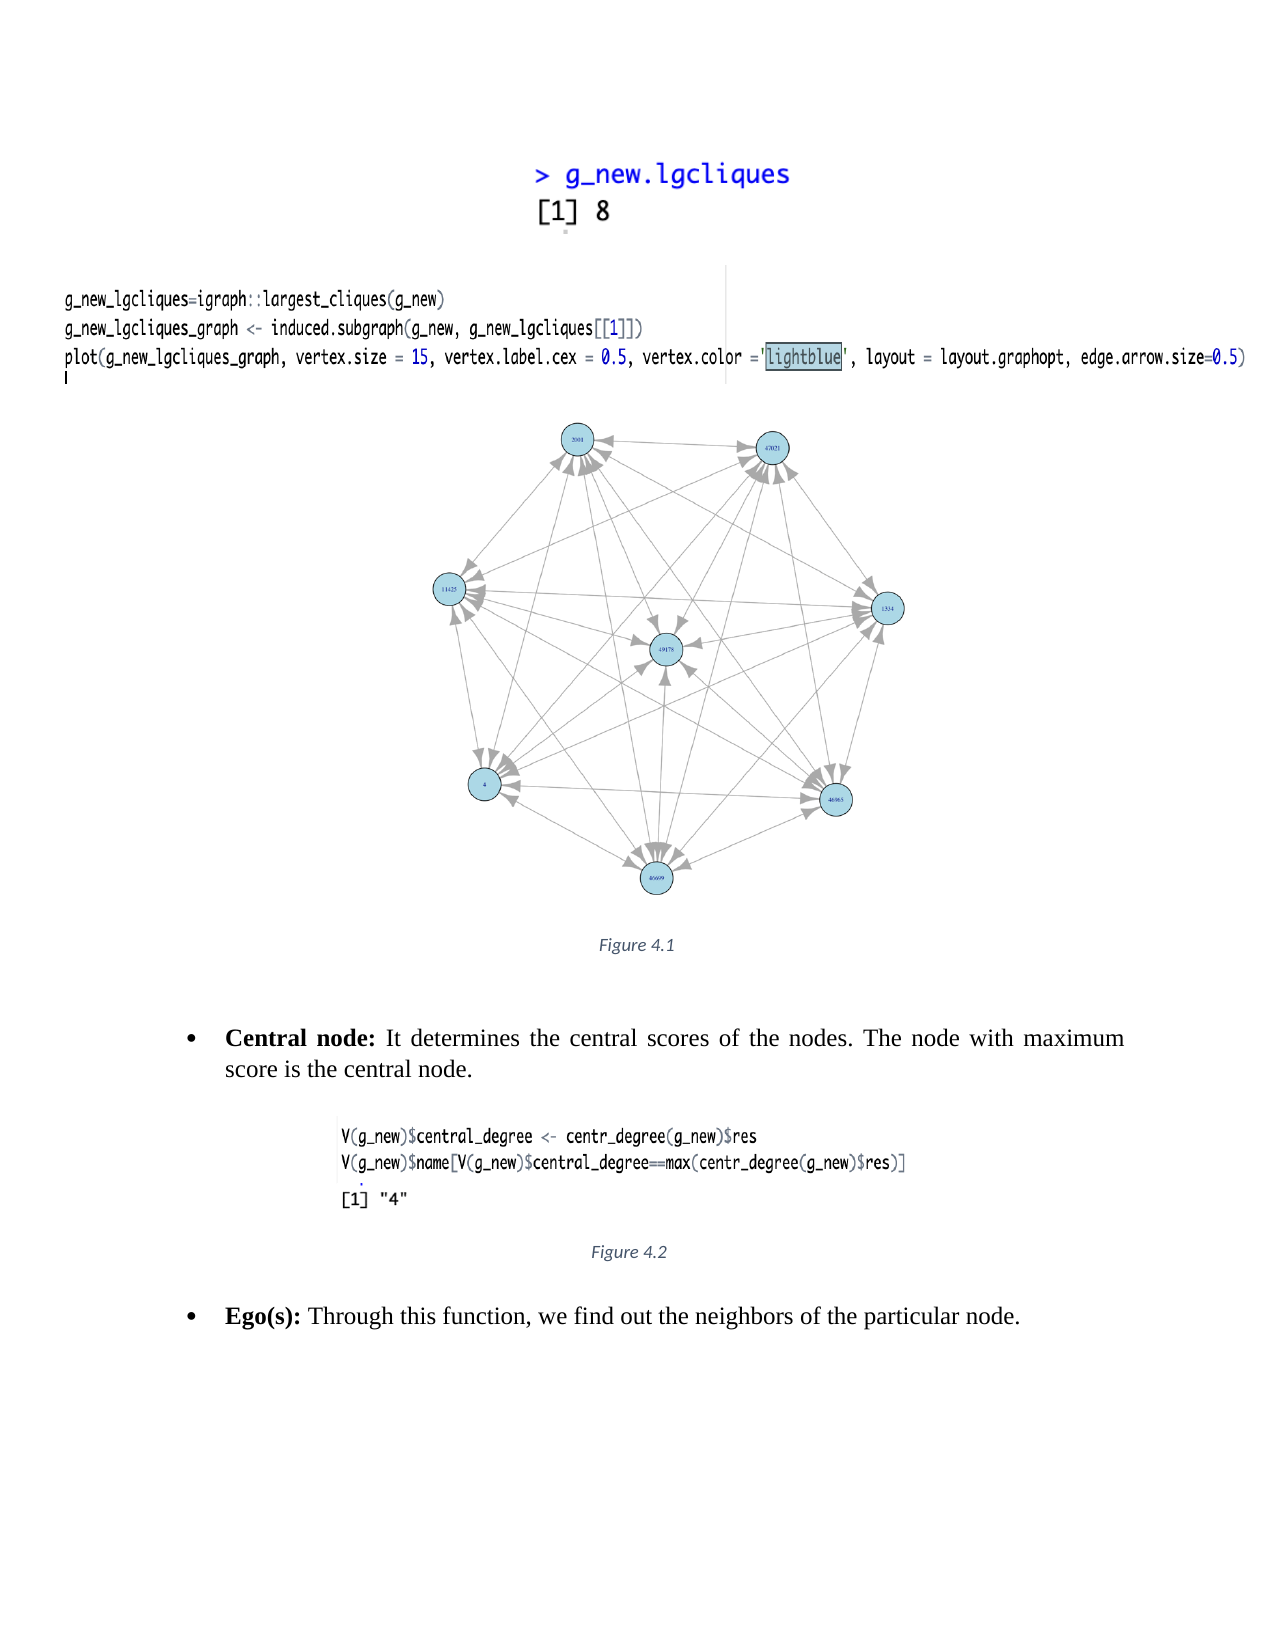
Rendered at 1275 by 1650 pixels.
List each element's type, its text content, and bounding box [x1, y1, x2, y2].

list Central node: It determines the central scores of the nodes. The node with maximum score is the central node. [187, 1023, 1125, 1083]
list Ego(s): Through this function, we find out the neighbors of the particular node. [187, 1301, 1125, 1330]
picture [61, 265, 1249, 384]
picture [336, 1116, 913, 1213]
picture [527, 150, 823, 234]
text Figure 4.1 [150, 933, 1125, 956]
picture [430, 421, 913, 901]
